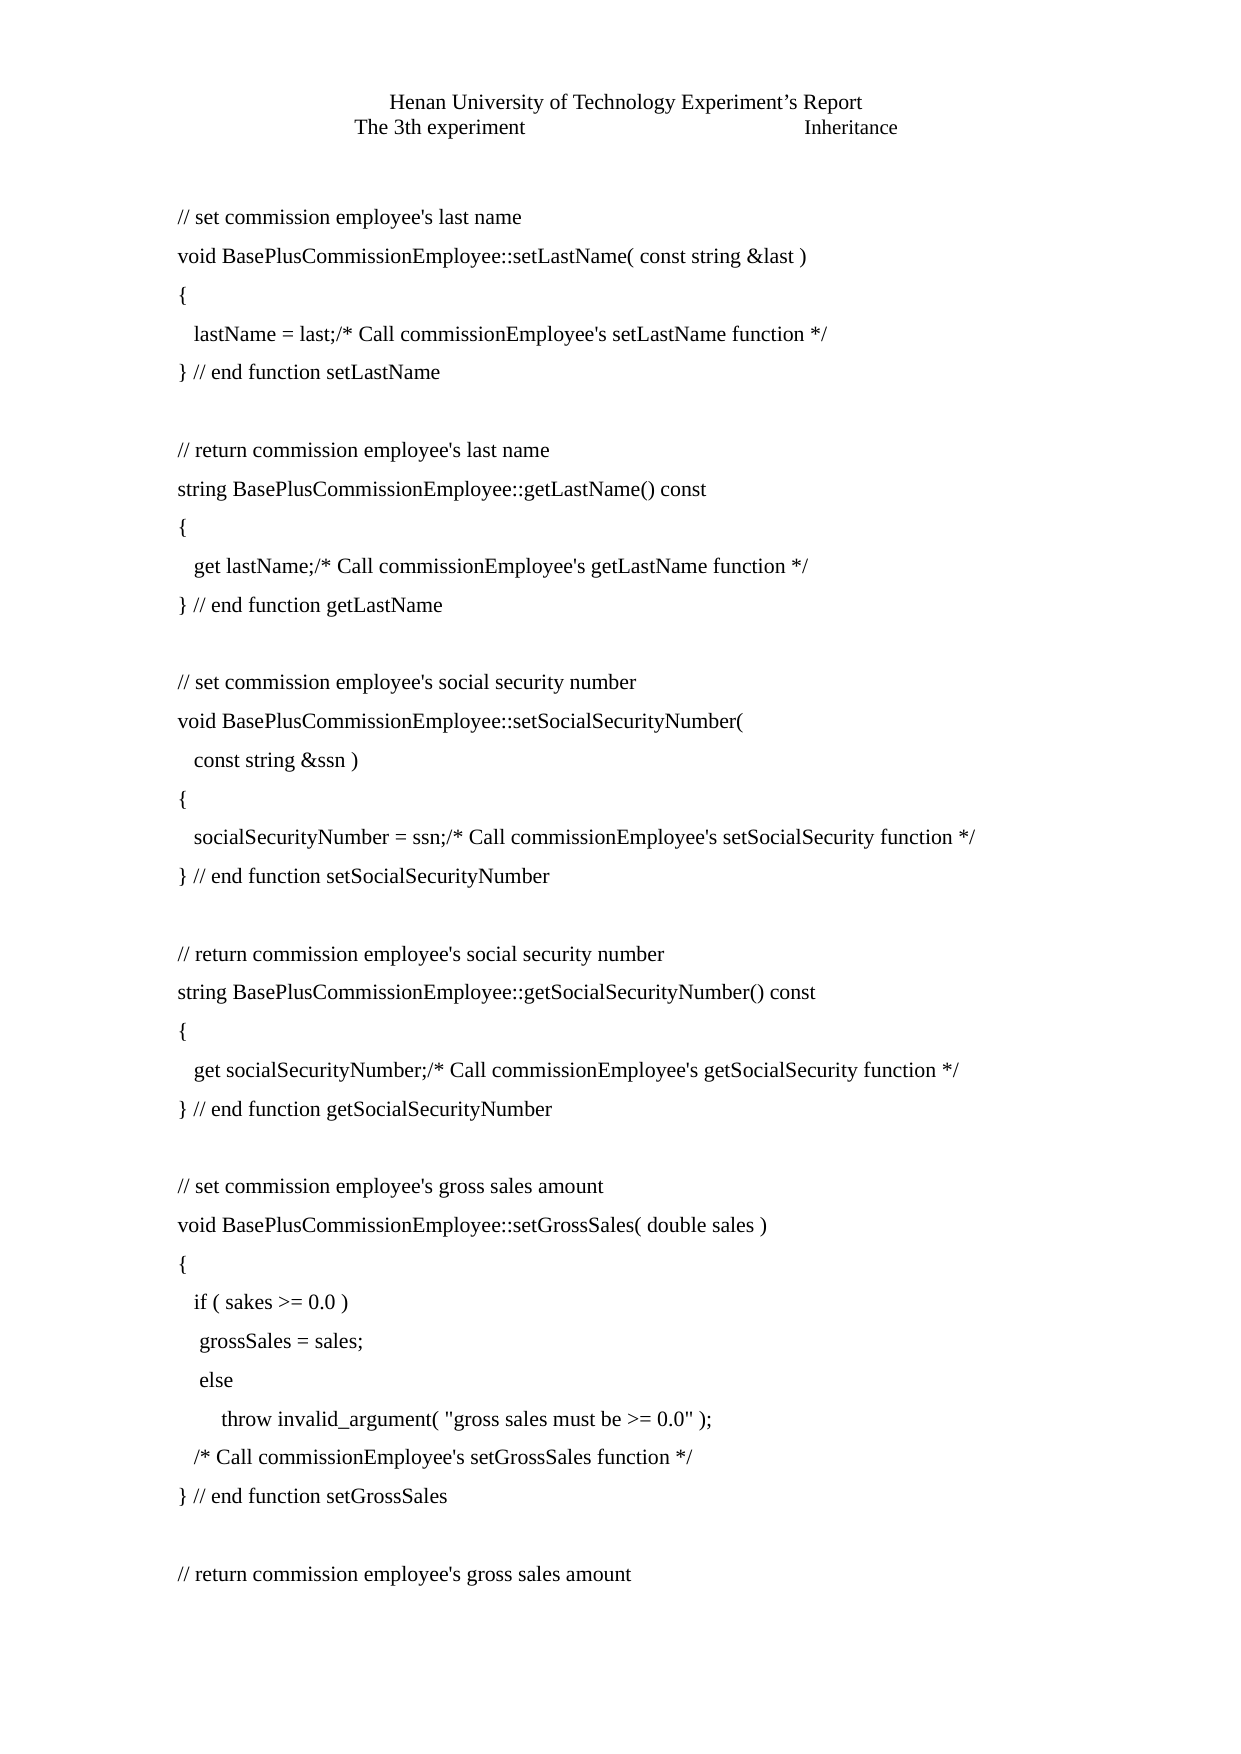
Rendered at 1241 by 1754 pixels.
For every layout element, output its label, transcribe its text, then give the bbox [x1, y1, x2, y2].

text void BasePlusCommissionEmployee::setGrossSales( double sales ) [177, 1208, 1075, 1241]
text lastName = last;/* Call commissionEmployee's setLastName function */ [177, 317, 1075, 349]
text socialSecurityNumber = ssn;/* Call commissionEmployee's setSocialSecurity function */ [177, 821, 1075, 853]
text } // end function setGrossSales [177, 1479, 1075, 1512]
text grossSales = sales; [177, 1324, 1075, 1357]
text get socialSecurityNumber;/* Call commissionEmployee's getSocialSecurity function */ [177, 1053, 1075, 1086]
text // return commission employee's gross sales amount [177, 1557, 1075, 1589]
text void BasePlusCommissionEmployee::setLastName( const string &last ) [177, 239, 1075, 272]
text } // end function getSocialSecurityNumber [177, 1092, 1075, 1124]
text { [177, 1247, 1075, 1279]
text string BasePlusCommissionEmployee::getSocialSecurityNumber() const [177, 976, 1075, 1008]
text } // end function getLastName [177, 588, 1075, 621]
text { [177, 782, 1075, 814]
text { [177, 278, 1075, 311]
text // return commission employee's last name [177, 433, 1075, 466]
text get lastName;/* Call commissionEmployee's getLastName function */ [177, 549, 1075, 582]
text else [177, 1363, 1075, 1396]
text void BasePlusCommissionEmployee::setSocialSecurityNumber( [177, 704, 1075, 737]
text { [177, 1014, 1075, 1047]
text } // end function setLastName [177, 356, 1075, 388]
text // return commission employee's social security number [177, 937, 1075, 969]
text /* Call commissionEmployee's setGrossSales function */ [177, 1441, 1075, 1473]
text const string &ssn ) [177, 743, 1075, 776]
text string BasePlusCommissionEmployee::getLastName() const [177, 472, 1075, 504]
text // set commission employee's last name [177, 201, 1075, 233]
text // set commission employee's social security number [177, 666, 1075, 698]
text { [177, 511, 1075, 543]
text throw invalid_argument( "gross sales must be >= 0.0" ); [177, 1402, 1075, 1434]
text if ( sakes >= 0.0 ) [177, 1286, 1075, 1318]
text // set commission employee's gross sales amount [177, 1169, 1075, 1202]
text } // end function setSocialSecurityNumber [177, 859, 1075, 892]
